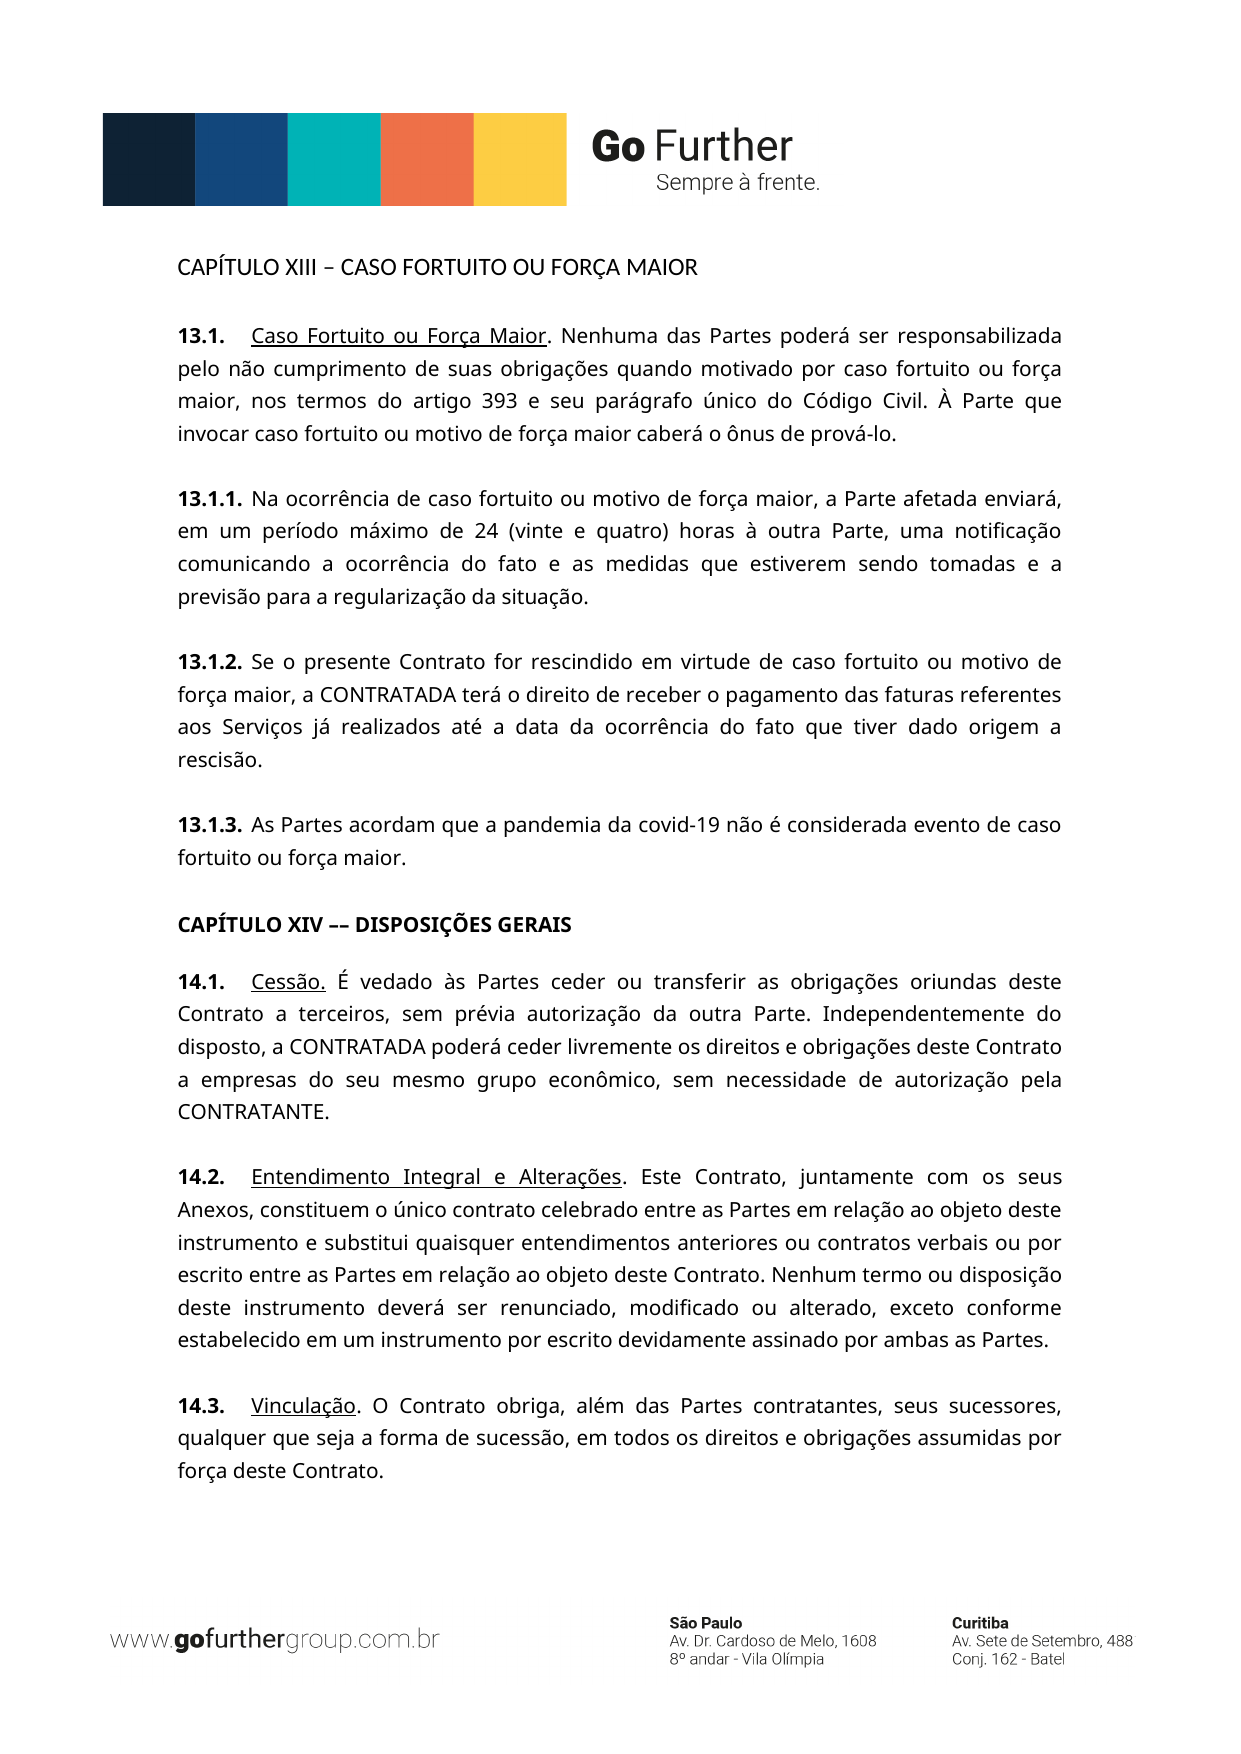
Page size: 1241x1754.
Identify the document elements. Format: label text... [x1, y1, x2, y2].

text CAPÍTULO XIII – CASO FORTUITO OU FORÇA MAIOR [177, 251, 1063, 282]
list Na ocorrência de caso fortuito ou motivo de força maior, a Parte afetada enviará, em um período máximo de 24 (vinte e quatro) horas à outra Parte, uma notificação comunicando a ocorrência do fato e as medidas que estiverem sendo tomadas e a previsão para a regularização da situação. [177, 484, 1063, 610]
subtitle CAPÍTULO XIV –– DISPOSIÇÕES GERAIS [177, 910, 1063, 938]
list Vinculação. O Contrato obriga, além das Partes contratantes, seus sucessores, qualquer que seja a forma de sucessão, em todos os direitos e obrigações assumidas por força deste Contrato. [177, 1391, 1063, 1484]
list As Partes acordam que a pandemia da covid-19 não é considerada evento de caso fortuito ou força maior. [177, 810, 1063, 871]
list Caso Fortuito ou Força Maior. Nenhuma das Partes poderá ser responsabilizada pelo não cumprimento de suas obrigações quando motivado por caso fortuito ou força maior, nos termos do artigo 393 e seu parágrafo único do Código Civil. À Parte que invocar caso fortuito ou motivo de força maior caberá o ônus de prová-lo. [177, 321, 1063, 447]
list Cessão. É vedado às Partes ceder ou transferir as obrigações oriundas deste Contrato a terceiros, sem prévia autorização da outra Parte. Independentemente do disposto, a CONTRATADA poderá ceder livremente os direitos e obrigações deste Contrato a empresas do seu mesmo grupo econômico, sem necessidade de autorização pela CONTRATANTE. [177, 967, 1063, 1126]
picture [102, 113, 845, 206]
list Se o presente Contrato for rescindido em virtude de caso fortuito ou motivo de força maior, a CONTRATADA terá o direito de receber o pagamento das faturas referentes aos Serviços já realizados até a data da ocorrência do fato que tiver dado origem a rescisão. [177, 647, 1063, 773]
list Entendimento Integral e Alterações. Este Contrato, juntamente com os seus Anexos, constituem o único contrato celebrado entre as Partes em relação ao objeto deste instrumento e substitui quaisquer entendimentos anteriores ou contratos verbais ou por escrito entre as Partes em relação ao objeto deste Contrato. Nenhum termo ou disposição deste instrumento deverá ser renunciado, modificado ou alterado, exceto conforme estabelecido em um instrumento por escrito devidamente assinado por ambas as Partes. [177, 1162, 1063, 1354]
picture [110, 1597, 1135, 1685]
